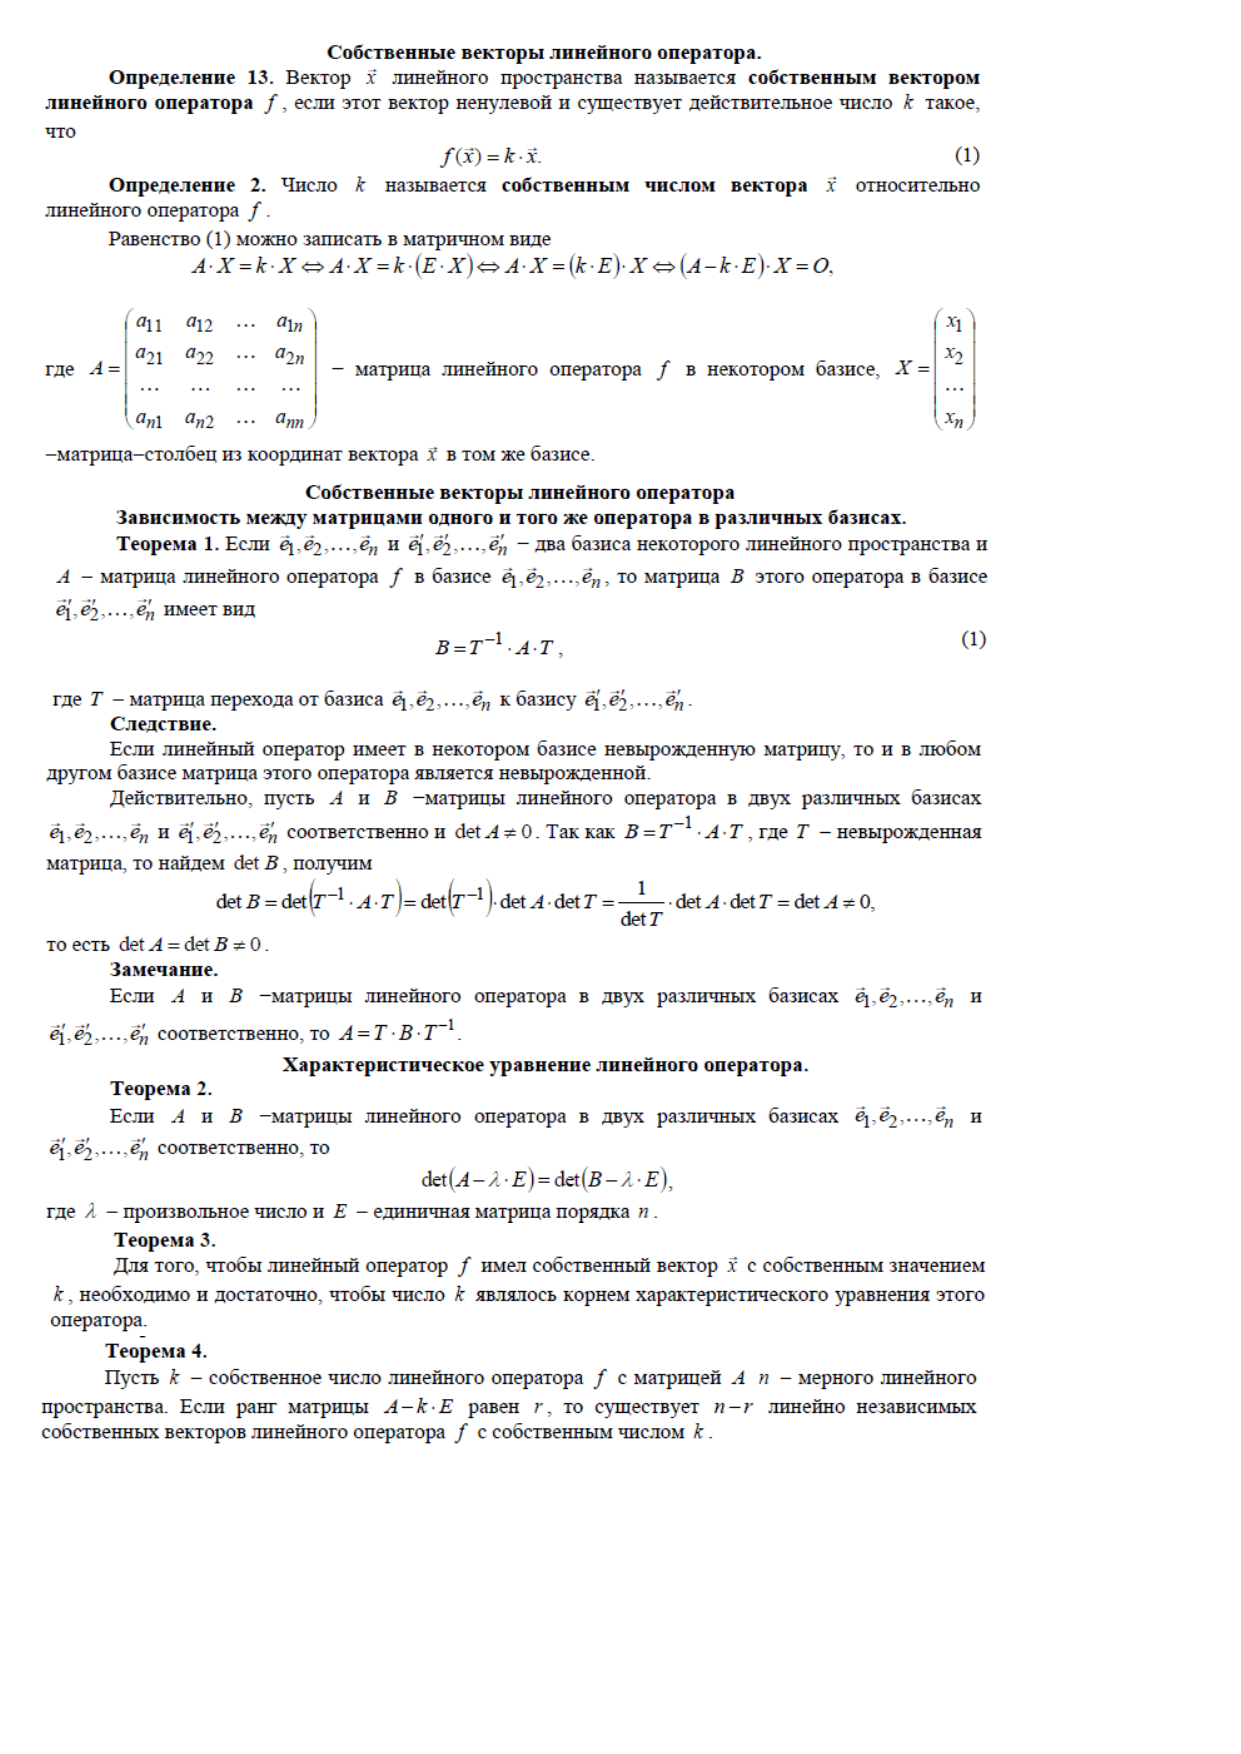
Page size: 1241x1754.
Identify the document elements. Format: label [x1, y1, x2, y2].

picture [35, 1336, 985, 1475]
picture [35, 479, 1010, 712]
picture [35, 1225, 996, 1334]
picture [35, 713, 998, 1223]
picture [35, 29, 1001, 477]
